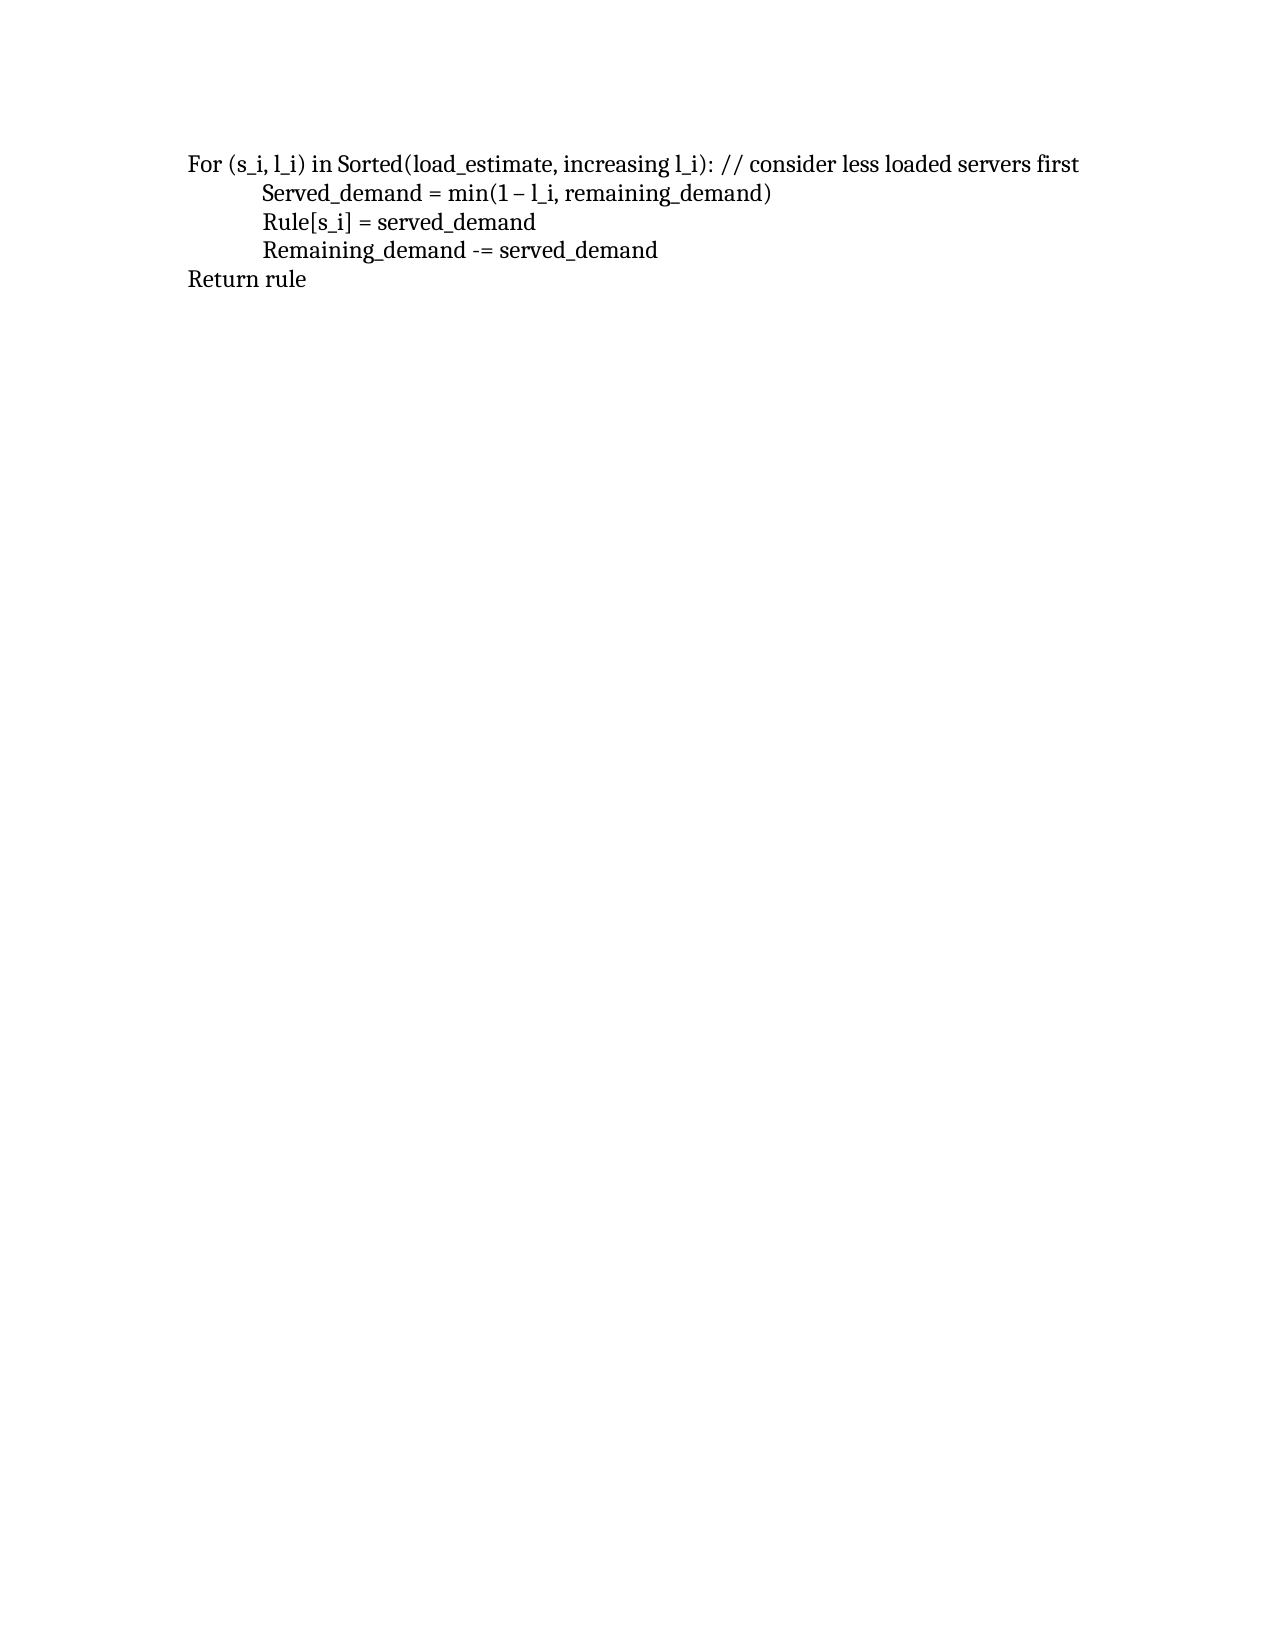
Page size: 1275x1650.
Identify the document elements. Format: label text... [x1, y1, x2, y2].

text Return rule [187, 265, 1087, 294]
text Remaining_demand -= served_demand [187, 236, 1087, 265]
text For (s_i, l_i) in Sorted(load_estimate, increasing l_i): // consider less loaded servers first [187, 150, 1087, 179]
text Rule[s_i] = served_demand [187, 207, 1087, 236]
text Served_demand = min(1 – l_i, remaining_demand) [187, 179, 1087, 207]
